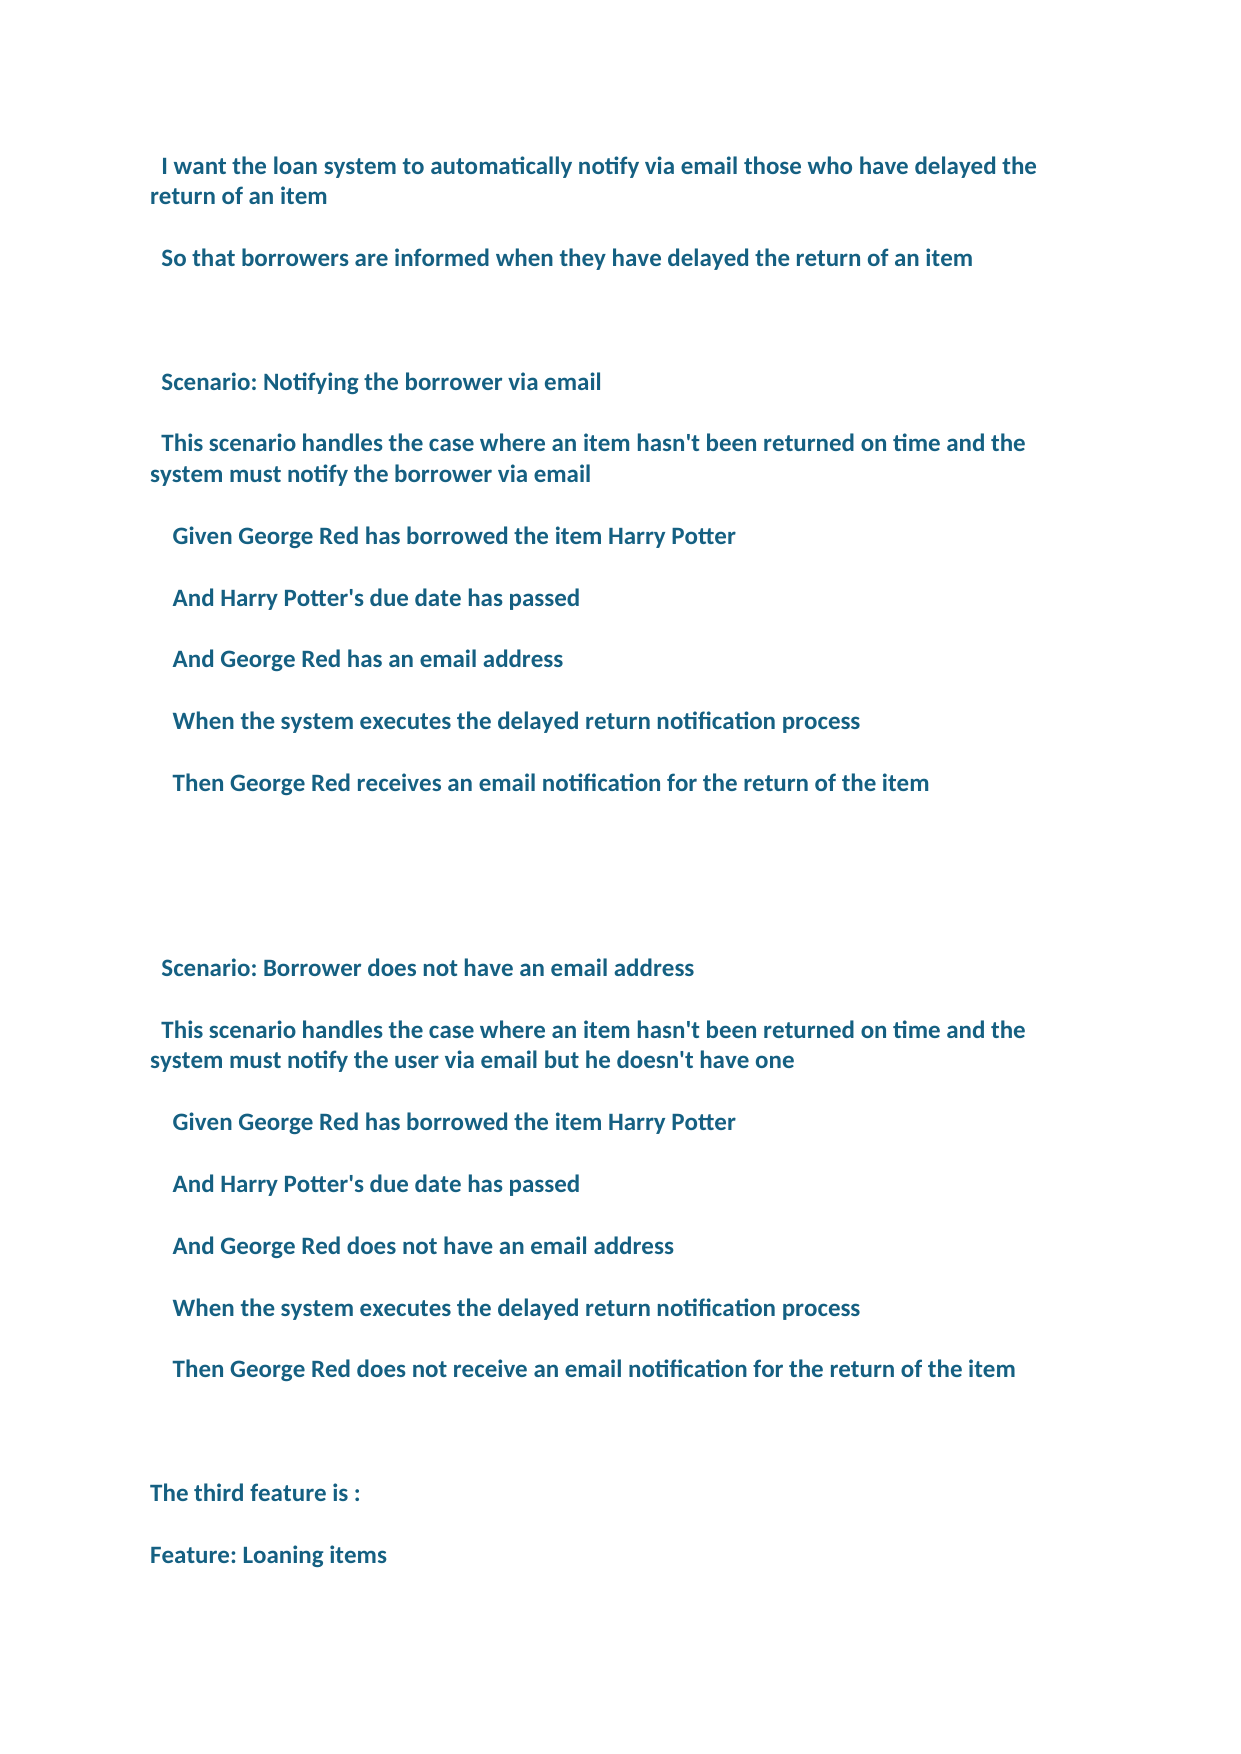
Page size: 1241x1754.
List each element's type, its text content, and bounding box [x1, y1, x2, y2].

text The third feature is : [150, 1477, 1090, 1507]
text And George Red has an email address [150, 643, 1090, 674]
text I want the loan system to automatically notify via email those who have delayed the return of an item [150, 150, 1090, 211]
text Feature: Loaning items [150, 1539, 1090, 1569]
text Then George Red receives an email notification for the return of the item [150, 767, 1090, 797]
text Then George Red does not receive an email notification for the return of the item [150, 1353, 1090, 1384]
text This scenario handles the case where an item hasn't been returned on time and the system must notify the user via email but he doesn't have one [150, 1014, 1090, 1075]
text Scenario: Borrower does not have an email address [150, 952, 1090, 983]
text When the system executes the delayed return notification process [150, 1292, 1090, 1322]
text Given George Red has borrowed the item Harry Potter [150, 520, 1090, 550]
text Scenario: Notifying the borrower via email [150, 366, 1090, 396]
text So that borrowers are informed when they have delayed the return of an item [150, 242, 1090, 273]
text This scenario handles the case where an item hasn't been returned on time and the system must notify the borrower via email [150, 428, 1090, 489]
text Given George Red has borrowed the item Harry Potter [150, 1106, 1090, 1137]
text And George Red does not have an email address [150, 1230, 1090, 1260]
text And Harry Potter's due date has passed [150, 582, 1090, 612]
text When the system executes the delayed return notification process [150, 705, 1090, 736]
text And Harry Potter's due date has passed [150, 1168, 1090, 1199]
